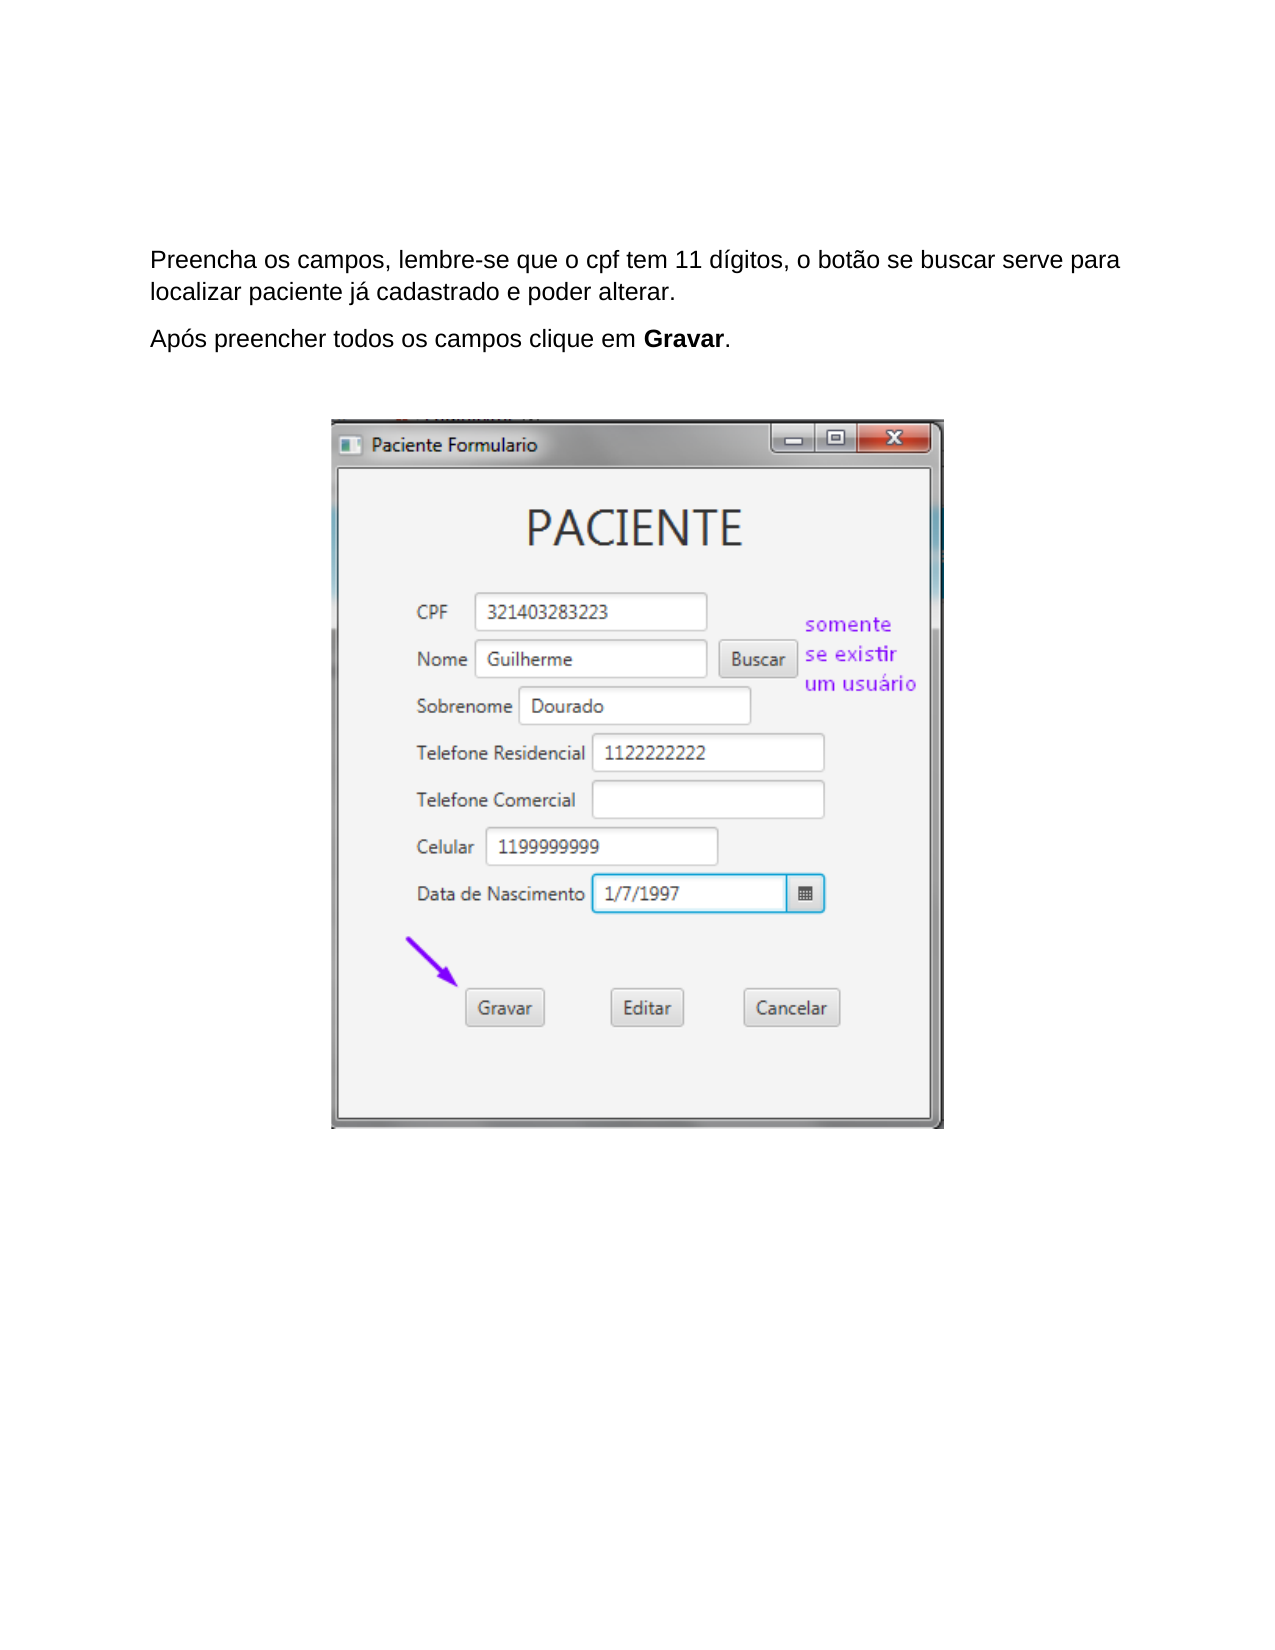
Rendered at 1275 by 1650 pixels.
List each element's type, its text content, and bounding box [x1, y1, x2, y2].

text Após preencher todos os campos clique em Gravar. [150, 324, 1125, 353]
picture [331, 419, 944, 1129]
text Preencha os campos, lembre-se que o cpf tem 11 dígitos, o botão se buscar serve para localizar paciente já cadastrado e poder alterar. [150, 245, 1125, 305]
